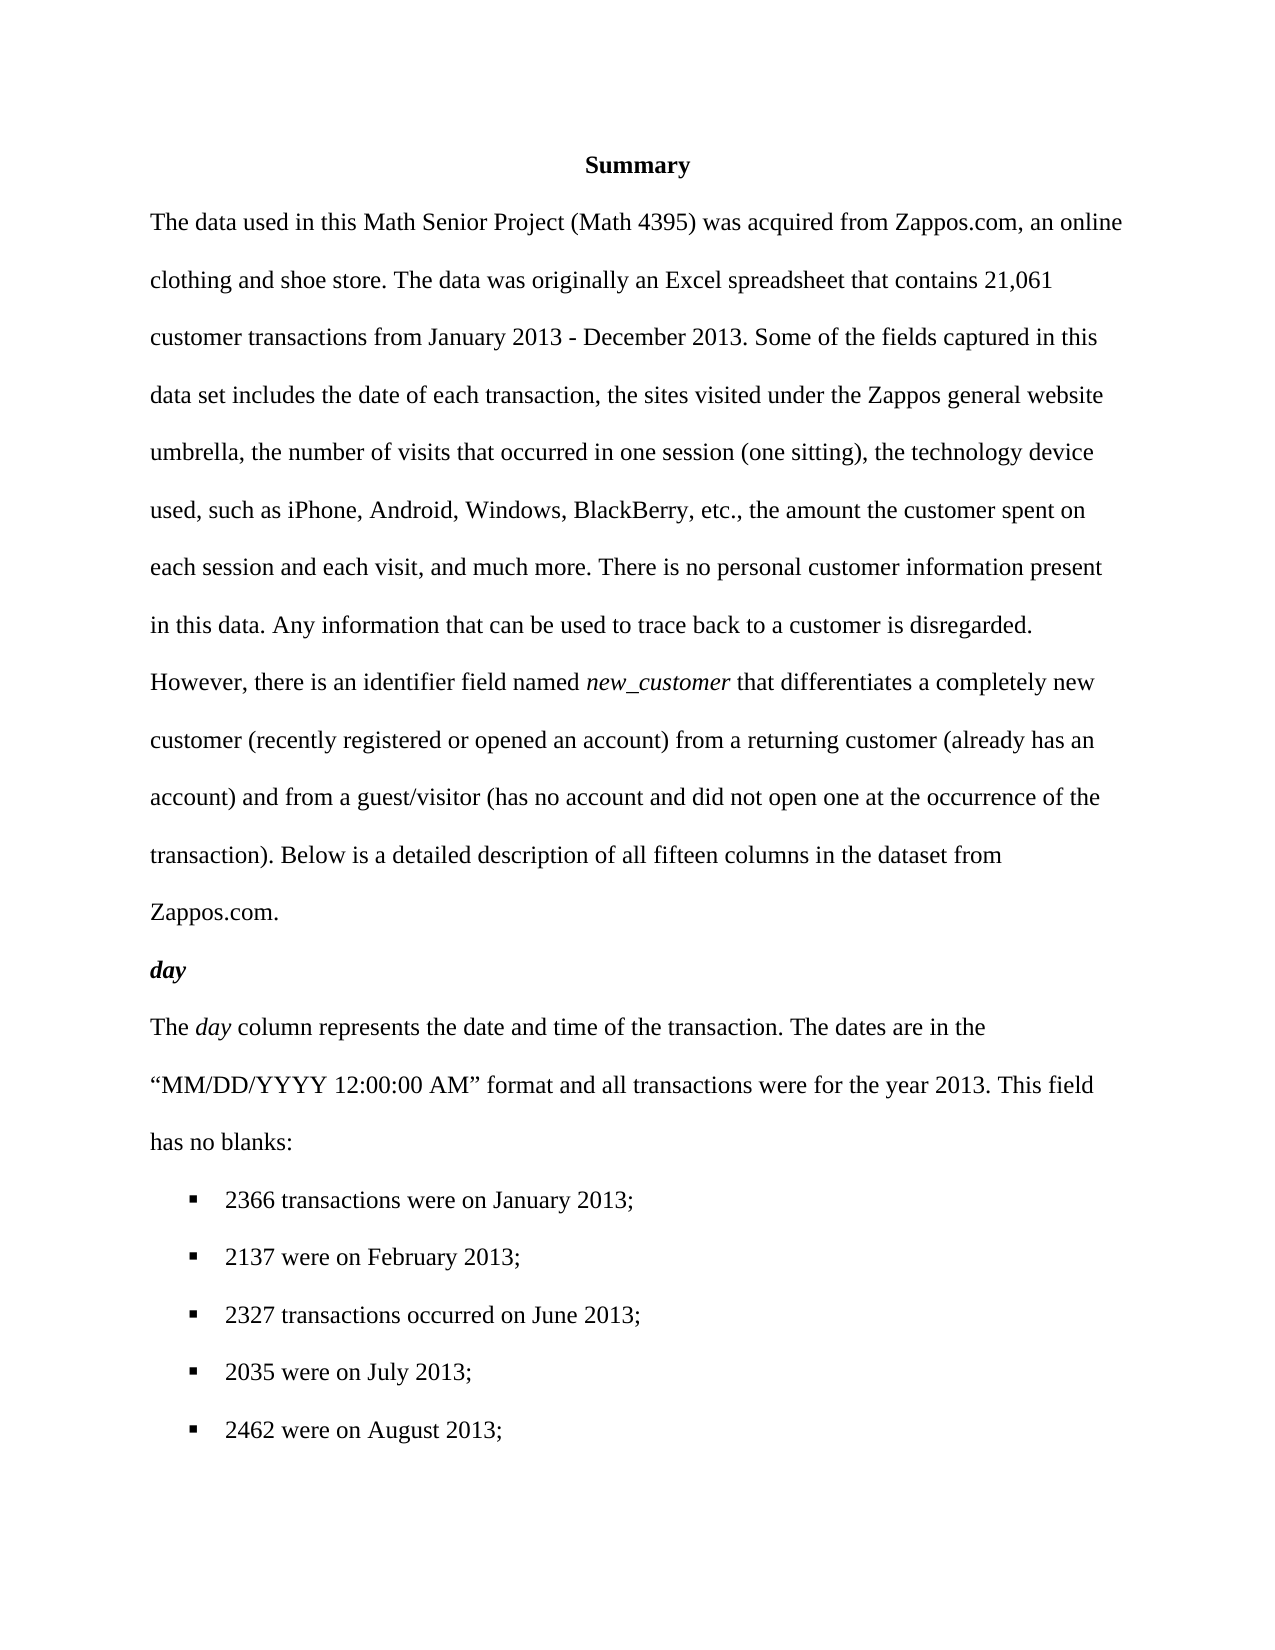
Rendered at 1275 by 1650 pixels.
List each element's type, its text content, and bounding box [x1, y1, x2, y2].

list 2462 were on August 2013; [187, 1415, 1125, 1444]
list 2327 transactions occurred on June 2013; [187, 1300, 1125, 1329]
list 2366 transactions were on January 2013; [187, 1185, 1125, 1214]
list 2137 were on February 2013; [187, 1242, 1125, 1271]
text The data used in this Math Senior Project (Math 4395) was acquired from Zappos.com, an online clothing and shoe store. The data was originally an Excel spreadsheet that contains 21,061 customer transactions from January 2013 - December 2013. Some of the fields captured in this data set includes the date of each transaction, the sites visited under the Zappos general website umbrella, the number of visits that occurred in one session (one sitting), the technology device used, such as iPhone, Android, Windows, BlackBerry, etc., the amount the customer spent on each session and each visit, and much more. There is no personal customer information present in this data. Any information that can be used to trace back to a customer is disregarded. However, there is an identifier field named new_customer that differentiates a completely new customer (recently registered or opened an account) from a returning customer (already has an account) and from a guest/visitor (has no account and did not open one at the occurrence of the transaction). Below is a detailed description of all fifteen columns in the dataset from Zappos.com. [150, 207, 1125, 926]
text Summary [150, 150, 1125, 179]
list 2035 were on July 2013; [187, 1357, 1125, 1386]
text The day column represents the date and time of the transaction. The dates are in the “MM/DD/YYYY 12:00:00 AM” format and all transactions were for the year 2013. This field has no blanks: [150, 1012, 1125, 1156]
text day [150, 955, 1125, 984]
